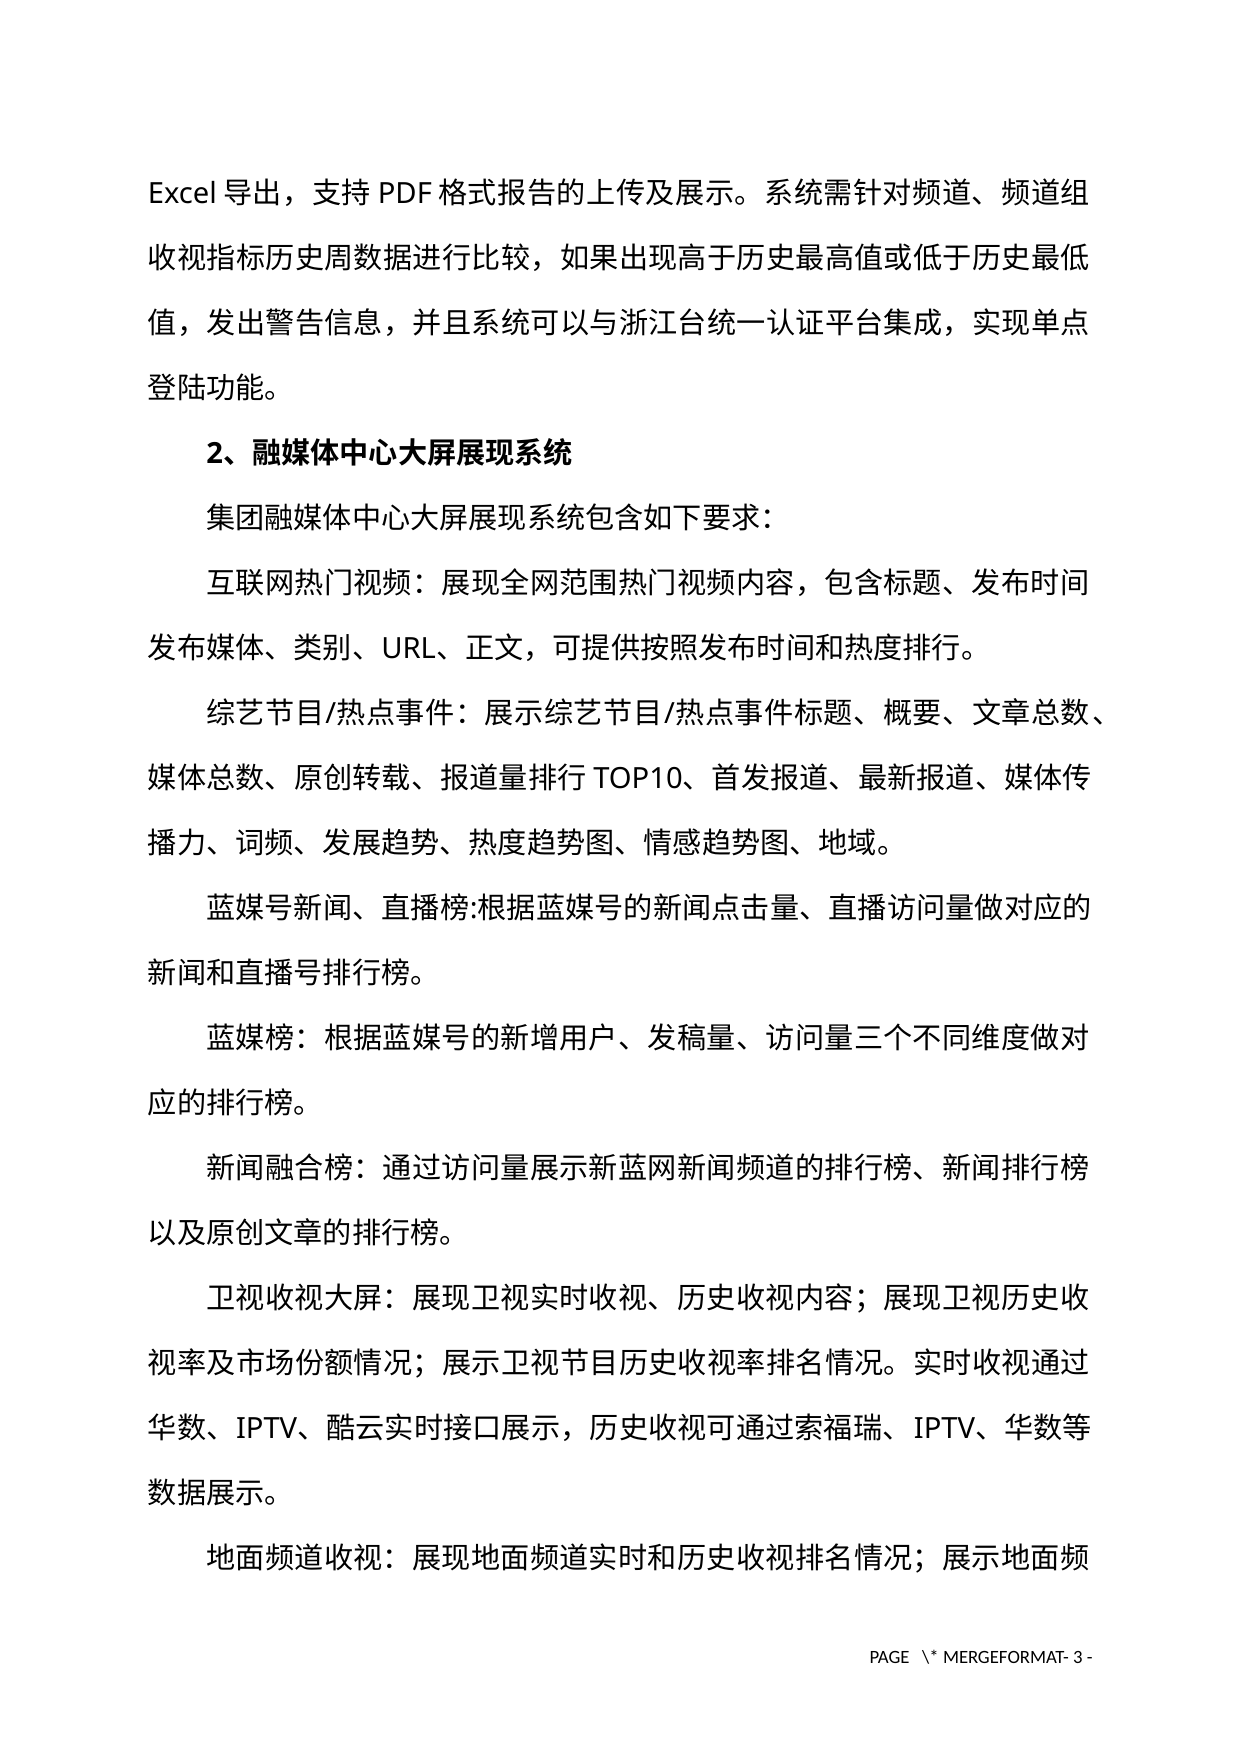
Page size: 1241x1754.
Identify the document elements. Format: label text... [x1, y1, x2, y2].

text 卫视收视大屏：展现卫视实时收视、历史收视内容；展现卫视历史收视率及市场份额情况；展示卫视节目历史收视率排名情况。实时收视通过华数、IPTV、酷云实时接口展示，历史收视可通过索福瑞、IPTV、华数等数据展示。 [148, 1264, 1092, 1524]
text 蓝媒号新闻、直播榜:根据蓝媒号的新闻点击量、直播访问量做对应的新闻和直播号排行榜。 [148, 874, 1092, 1004]
text 蓝媒榜：根据蓝媒号的新增用户、发稿量、访问量三个不同维度做对应的排行榜。 [148, 1004, 1092, 1134]
text 综艺节目/热点事件：展示综艺节目/热点事件标题、概要、文章总数、媒体总数、原创转载、报道量排行TOP10、首发报道、最新报道、媒体传播力、词频、发展趋势、热度趋势图、情感趋势图、地域。 [148, 679, 1092, 874]
text 2、融媒体中心大屏展现系统 [148, 419, 1092, 484]
text 互联网热门视频：展现全网范围热门视频内容，包含标题、发布时间、发布媒体、类别、URL、正文，可提供按照发布时间和热度排行。 [148, 549, 1092, 679]
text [148, 159, 1092, 419]
text 新闻融合榜：通过访问量展示新蓝网新闻频道的排行榜、新闻排行榜以及原创文章的排行榜。 [148, 1134, 1092, 1264]
text 集团融媒体中心大屏展现系统包含如下要求： [148, 484, 1092, 549]
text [148, 1524, 1092, 1589]
